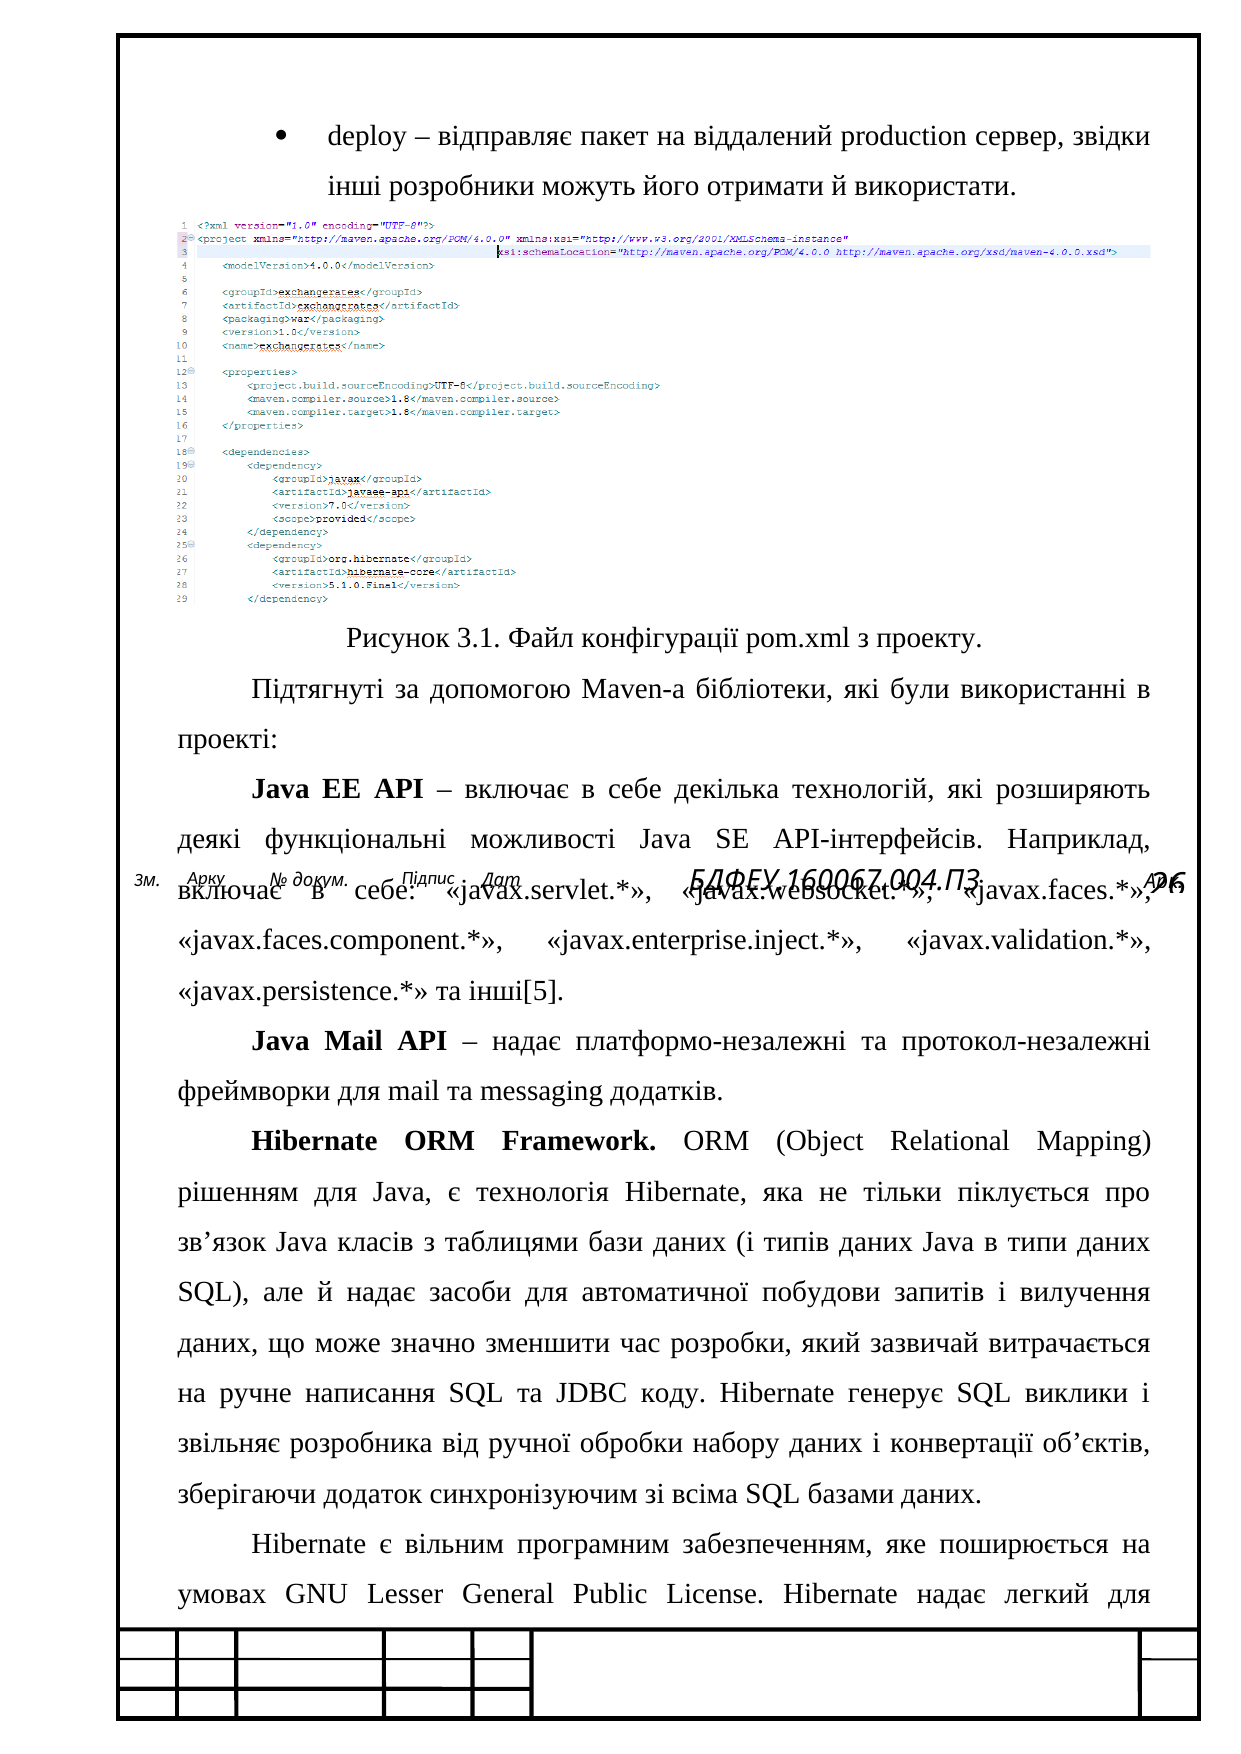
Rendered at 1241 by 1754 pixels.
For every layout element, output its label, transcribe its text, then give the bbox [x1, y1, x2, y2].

text Hibernate ORM Framework. ORM (Object Relational Mapping) рішенням для Java, є технологія Hibernate, яка не тільки піклується про зв’язок Java класів з таблицями бази даних (і типів даних Java в типи даних SQL), але й надає засоби для автоматичної побудови запитів і вилучення даних, що може значно зменшити час розробки, який зазвичай витрачається на ручне написання SQL та JDBC коду. Hibernate генерує SQL виклики і звільняє розробника від ручної обробки набору даних і конвертації об’єктів, зберігаючи додаток синхронізуючим зі всіма SQL базами даних. [177, 1123, 1152, 1509]
text Java EE API – включає в себе декілька технологій, які розширяють деякі функціональні можливості Java SE API-інтерфейсів. Наприклад, включає в себе: «javax.servlet.*», «javax.websocket.*», «javax.faces.*», «javax.faces.component.*», «javax.enterprise.inject.*», «javax.validation.*», «javax.persistence.*» та інші[5]. [177, 771, 1152, 1006]
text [177, 1526, 1152, 1610]
picture [177, 218, 1151, 606]
list deploy – відправляє пакет на віддалений production сервер, звідки інші розробники можуть його отримати й використати. [276, 118, 1152, 202]
text Підтягнуті за допомогою Maven-а бібліотеки, які були використанні в проекті: [177, 671, 1152, 754]
text Java Mail API – надає платформо-незалежні та протокол-незалежні фреймворки для mail та messaging додатків. [177, 1023, 1152, 1107]
text Рисунок 3.1. Файл конфігурації pom.xml з проекту. [177, 620, 1152, 654]
